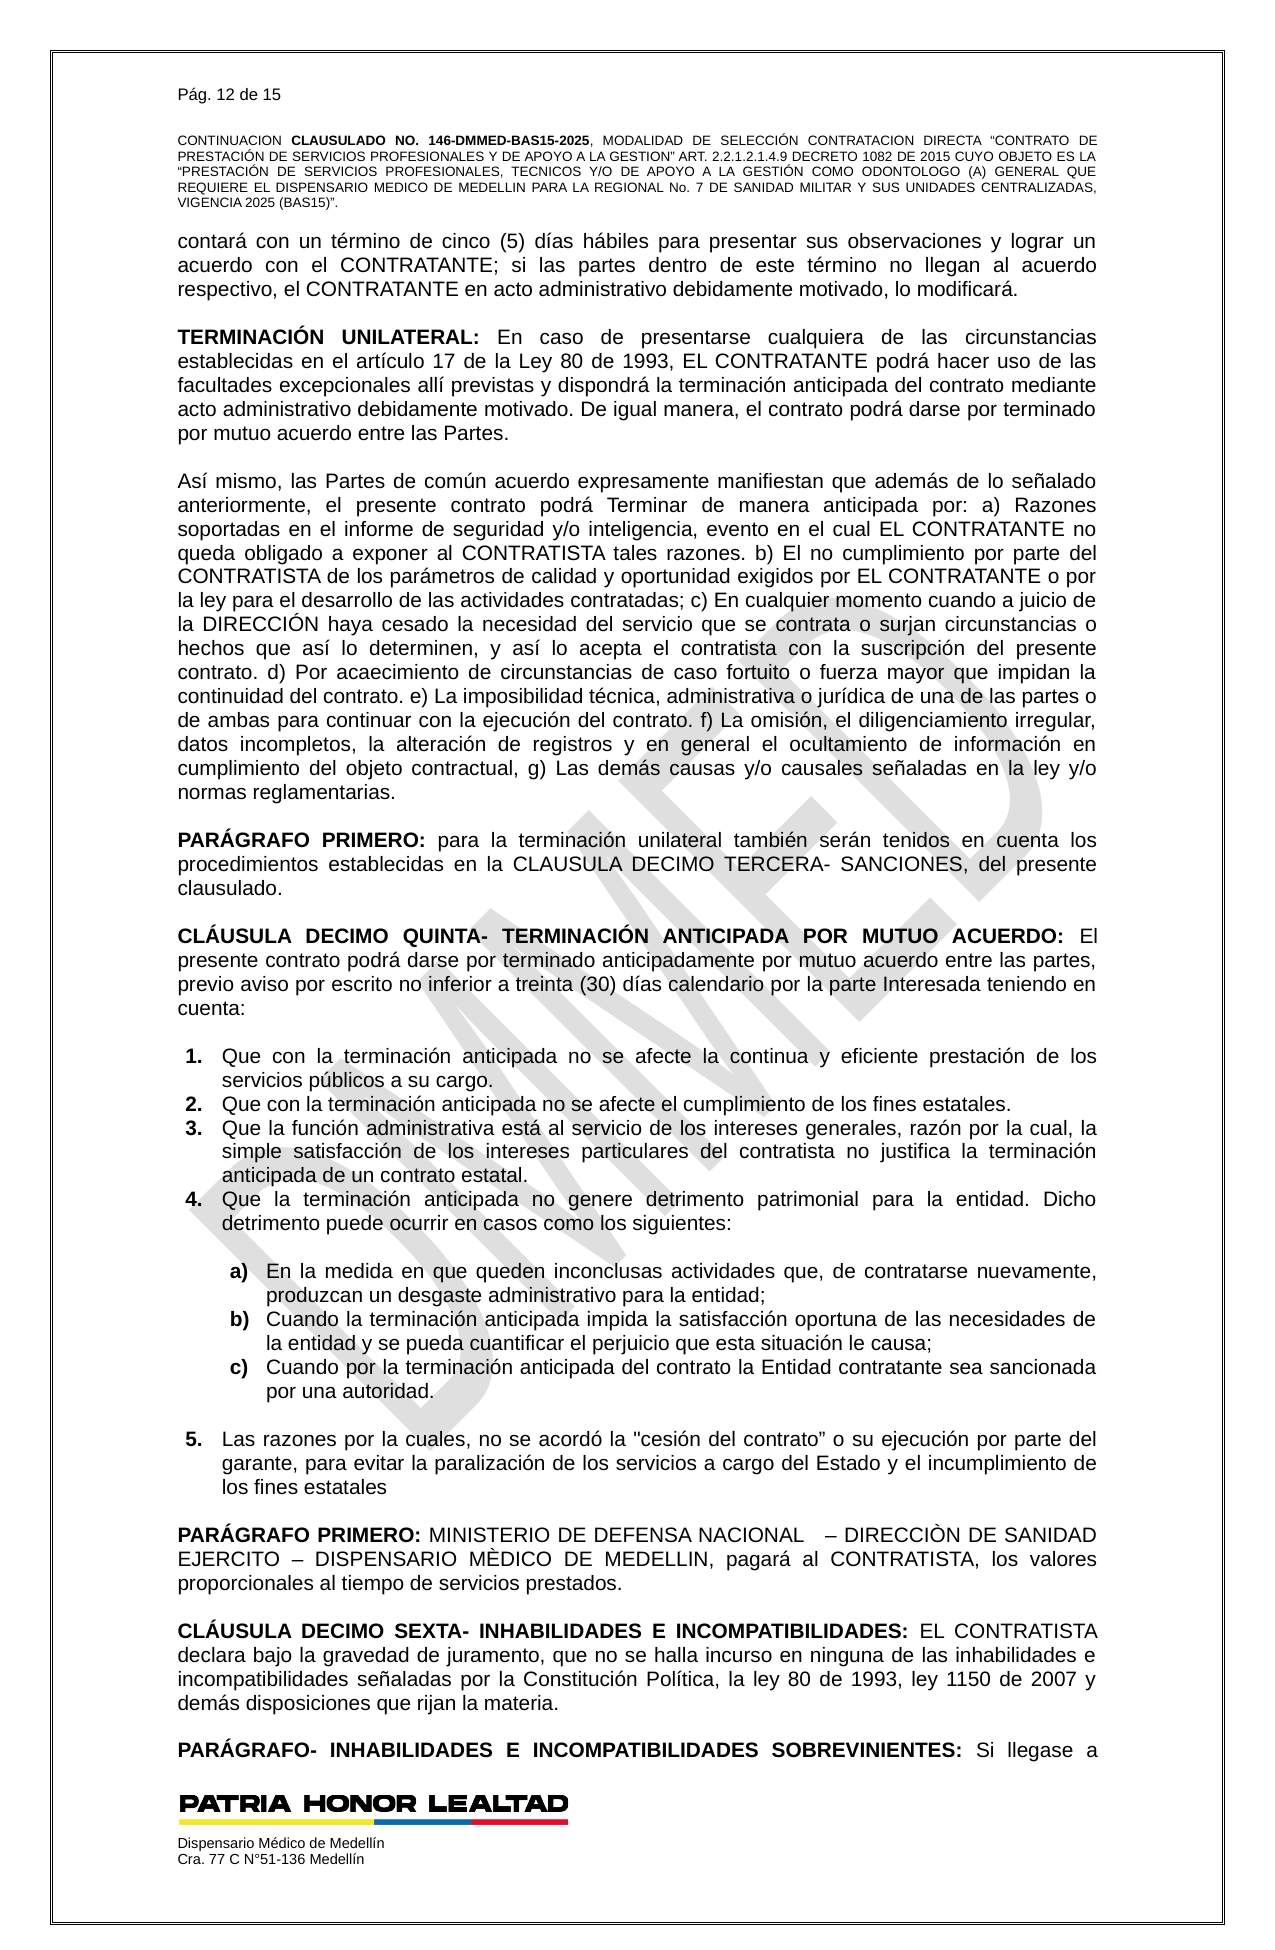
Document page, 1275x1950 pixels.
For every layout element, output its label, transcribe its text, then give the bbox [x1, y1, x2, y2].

text CLÁUSULA DECIMO QUINTA- TERMINACIÓN ANTICIPADA POR MUTUO ACUERDO: El presente contrato podrá darse por terminado anticipadamente por mutuo acuerdo entre las partes, previo aviso por escrito no inferior a treinta (30) días calendario por la parte Interesada teniendo en cuenta: [177, 924, 1098, 1019]
list Que la función administrativa está al servicio de los intereses generales, razón por la cual, la simple satisfacción de los intereses particulares del contratista no justifica la terminación anticipada de un contrato estatal. [185, 1115, 1098, 1187]
text PARÁGRAFO PRIMERO: MINISTERIO DE DEFENSA NACIONAL – DIRECCIÒN DE SANIDAD EJERCITO – DISPENSARIO MÈDICO DE MEDELLIN, pagará al CONTRATISTA, los valores proporcionales al tiempo de servicios prestados. [177, 1523, 1098, 1594]
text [177, 1738, 1098, 1762]
text PARÁGRAFO PRIMERO: para la terminación unilateral también serán tenidos en cuenta los procedimientos establecidas en la CLAUSULA DECIMO TERCERA- SANCIONES, del presente clausulado. [177, 828, 1098, 900]
list Que con la terminación anticipada no se afecte la continua y eficiente prestación de los servicios públicos a su cargo. [185, 1043, 1098, 1091]
list Que con la terminación anticipada no se afecte el cumplimiento de los fines estatales. [185, 1091, 1098, 1115]
list Las razones por la cuales, no se acordó la "cesión del contrato” o su ejecución por parte del garante, para evitar la paralización de los servicios a cargo del Estado y el incumplimiento de los fines estatales [185, 1427, 1098, 1499]
list Cuando por la terminación anticipada del contrato la Entidad contratante sea sancionada por una autoridad. [229, 1355, 1098, 1403]
list Cuando la terminación anticipada impida la satisfacción oportuna de las necesidades de la entidad y se pueda cuantificar el perjuicio que esta situación le causa; [229, 1307, 1098, 1355]
list En la medida en que queden inconclusas actividades que, de contratarse nuevamente, produzcan un desgaste administrativo para la entidad; [229, 1259, 1098, 1307]
text TERMINACIÓN UNILATERAL: En caso de presentarse cualquiera de las circunstancias establecidas en el artículo 17 de la Ley 80 de 1993, EL CONTRATANTE podrá hacer uso de las facultades excepcionales allí previstas y dispondrá la terminación anticipada del contrato mediante acto administrativo debidamente motivado. De igual manera, el contrato podrá darse por terminado por mutuo acuerdo entre las Partes. [177, 325, 1098, 444]
text CLÁUSULA DECIMO SEXTA- INHABILIDADES E INCOMPATIBILIDADES: EL CONTRATISTA declara bajo la gravedad de juramento, que no se halla incurso en ninguna de las inhabilidades e incompatibilidades señaladas por la Constitución Política, la ley 80 de 1993, ley 1150 de 2007 y demás disposiciones que rijan la materia. [177, 1618, 1098, 1714]
text Así mismo, las Partes de común acuerdo expresamente manifiestan que además de lo señalado anteriormente, el presente contrato podrá Terminar de manera anticipada por: a) Razones soportadas en el informe de seguridad y/o inteligencia, evento en el cual EL CONTRATANTE no queda obligado a exponer al CONTRATISTA tales razones. b) El no cumplimiento por parte del CONTRATISTA de los parámetros de calidad y oportunidad exigidos por EL CONTRATANTE o por la ley para el desarrollo de las actividades contratadas; c) En cualquier momento cuando a juicio de la DIRECCIÓN haya cesado la necesidad del servicio que se contrata o surjan circunstancias o hechos que así lo determinen, y así lo acepta el contratista con la suscripción del presente contrato. d) Por acaecimiento de circunstancias de caso fortuito o fuerza mayor que impidan la continuidad del contrato. e) La imposibilidad técnica, administrativa o jurídica de una de las partes o de ambas para continuar con la ejecución del contrato. f) La omisión, el diligenciamiento irregular, datos incompletos, la alteración de registros y en general el ocultamiento de información en cumplimiento del objeto contractual, g) Las demás causas y/o causales señaladas en la ley y/o normas reglamentarias. [177, 468, 1098, 804]
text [177, 229, 1098, 301]
picture [179, 1795, 569, 1825]
list Que la terminación anticipada no genere detrimento patrimonial para la entidad. Dicho detrimento puede ocurrir en casos como los siguientes: [185, 1187, 1098, 1235]
